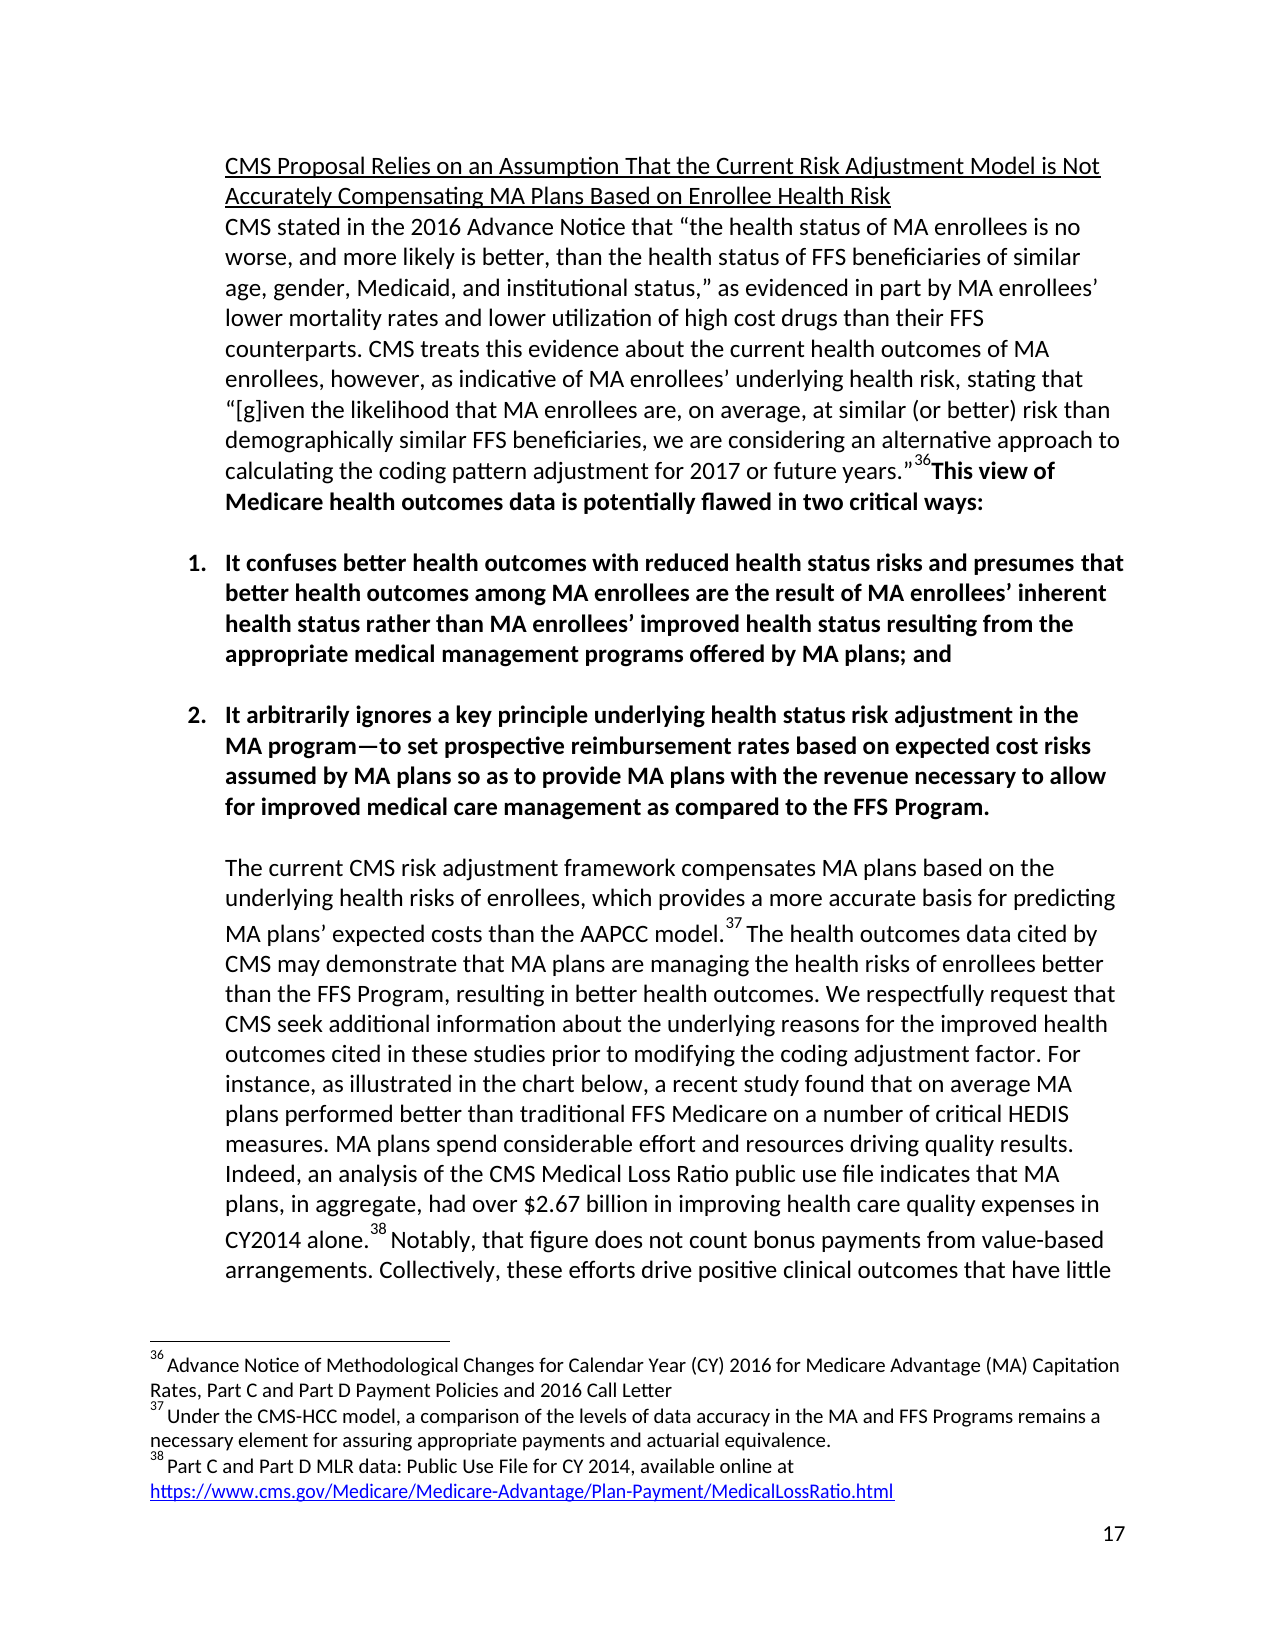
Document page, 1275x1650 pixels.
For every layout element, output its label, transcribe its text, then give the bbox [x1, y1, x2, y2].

text 37 Under the CMS-HCC model, a comparison of the levels of data accuracy in the MA and FFS Programs remains a [150, 1403, 1137, 1428]
text CMS Proposal Relies on an Assumption That the Current Risk Adjustment Model is Not Accurately Compensating MA Plans Based on Enrollee Health Risk [225, 150, 1103, 211]
subtitle Medicare health outcomes data is potentially flawed in two critical ways: [225, 486, 1137, 516]
text The current CMS risk adjustment framework compensates MA plans based on the underlying health risks of enrollees, which provides a more accurate basis for predicting MA plans’ expected costs than the AAPCC model.37 The health outcomes data cited by CMS may demonstrate that MA plans are managing the health risks of enrollees better than the FFS Program, resulting in better health outcomes. We respectfully request that CMS seek additional information about the underlying reasons for the improved health outcomes cited in these studies prior to modifying the coding adjustment factor. For [225, 853, 1120, 1068]
text 36 Advance Notice of Methodological Changes for Calendar Year (CY) 2016 for Medicare Advantage (MA) Capitation Rates, Part C and Part D Payment Policies and 2016 Call Letter [150, 1340, 1123, 1403]
list It arbitrarily ignores a key principle underlying health status risk adjustment in the MA program—to set prospective reimbursement rates based on expected cost risks assumed by MA plans so as to provide MA plans with the revenue necessary to allow for improved medical care management as compared to the FFS Program. [187, 699, 1121, 821]
text necessary element for assuring appropriate payments and actuarial equivalence. [150, 1428, 1137, 1452]
text 38 Part C and Part D MLR data: Public Use File for CY 2014, available online at https://www.cms.gov/Medicare/Medicare-Advantage/Plan-Payment/MedicalLossRatio.html [150, 1453, 935, 1504]
list It confuses better health outcomes with reduced health status risks and presumes that better health outcomes among MA enrollees are the result of MA enrollees’ inherent health status rather than MA enrollees’ improved health status resulting from the appropriate medical management programs offered by MA plans; and [187, 547, 1125, 669]
text CMS stated in the 2016 Advance Notice that “the health status of MA enrollees is no worse, and more likely is better, than the health status of FFS beneficiaries of similar age, gender, Medicaid, and institutional status,” as evidenced in part by MA enrollees’ lower mortality rates and lower utilization of high cost drugs than their FFS counterparts. CMS treats this evidence about the current health outcomes of MA enrollees, however, as indicative of MA enrollees’ underlying health risk, stating that “[g]iven the likelihood that MA enrollees are, on average, at similar (or better) risk than demographically similar FFS beneficiaries, we are considering an alternative approach to [225, 211, 1123, 455]
text instance, as illustrated in the chart below, a recent study found that on average MA plans performed better than traditional FFS Medicare on a number of critical HEDIS measures. MA plans spend considerable effort and resources driving quality results. Indeed, an analysis of the CMS Medical Loss Ratio public use file indicates that MA plans, in aggregate, had over $2.67 billion in improving health care quality expenses in CY2014 alone.38 Notably, that figure does not count bonus payments from value-based arrangements. Collectively, these efforts drive positive clinical outcomes that have little [225, 1069, 1116, 1284]
text calculating the coding pattern adjustment for 2017 or future years.”36This view of [225, 455, 1137, 486]
